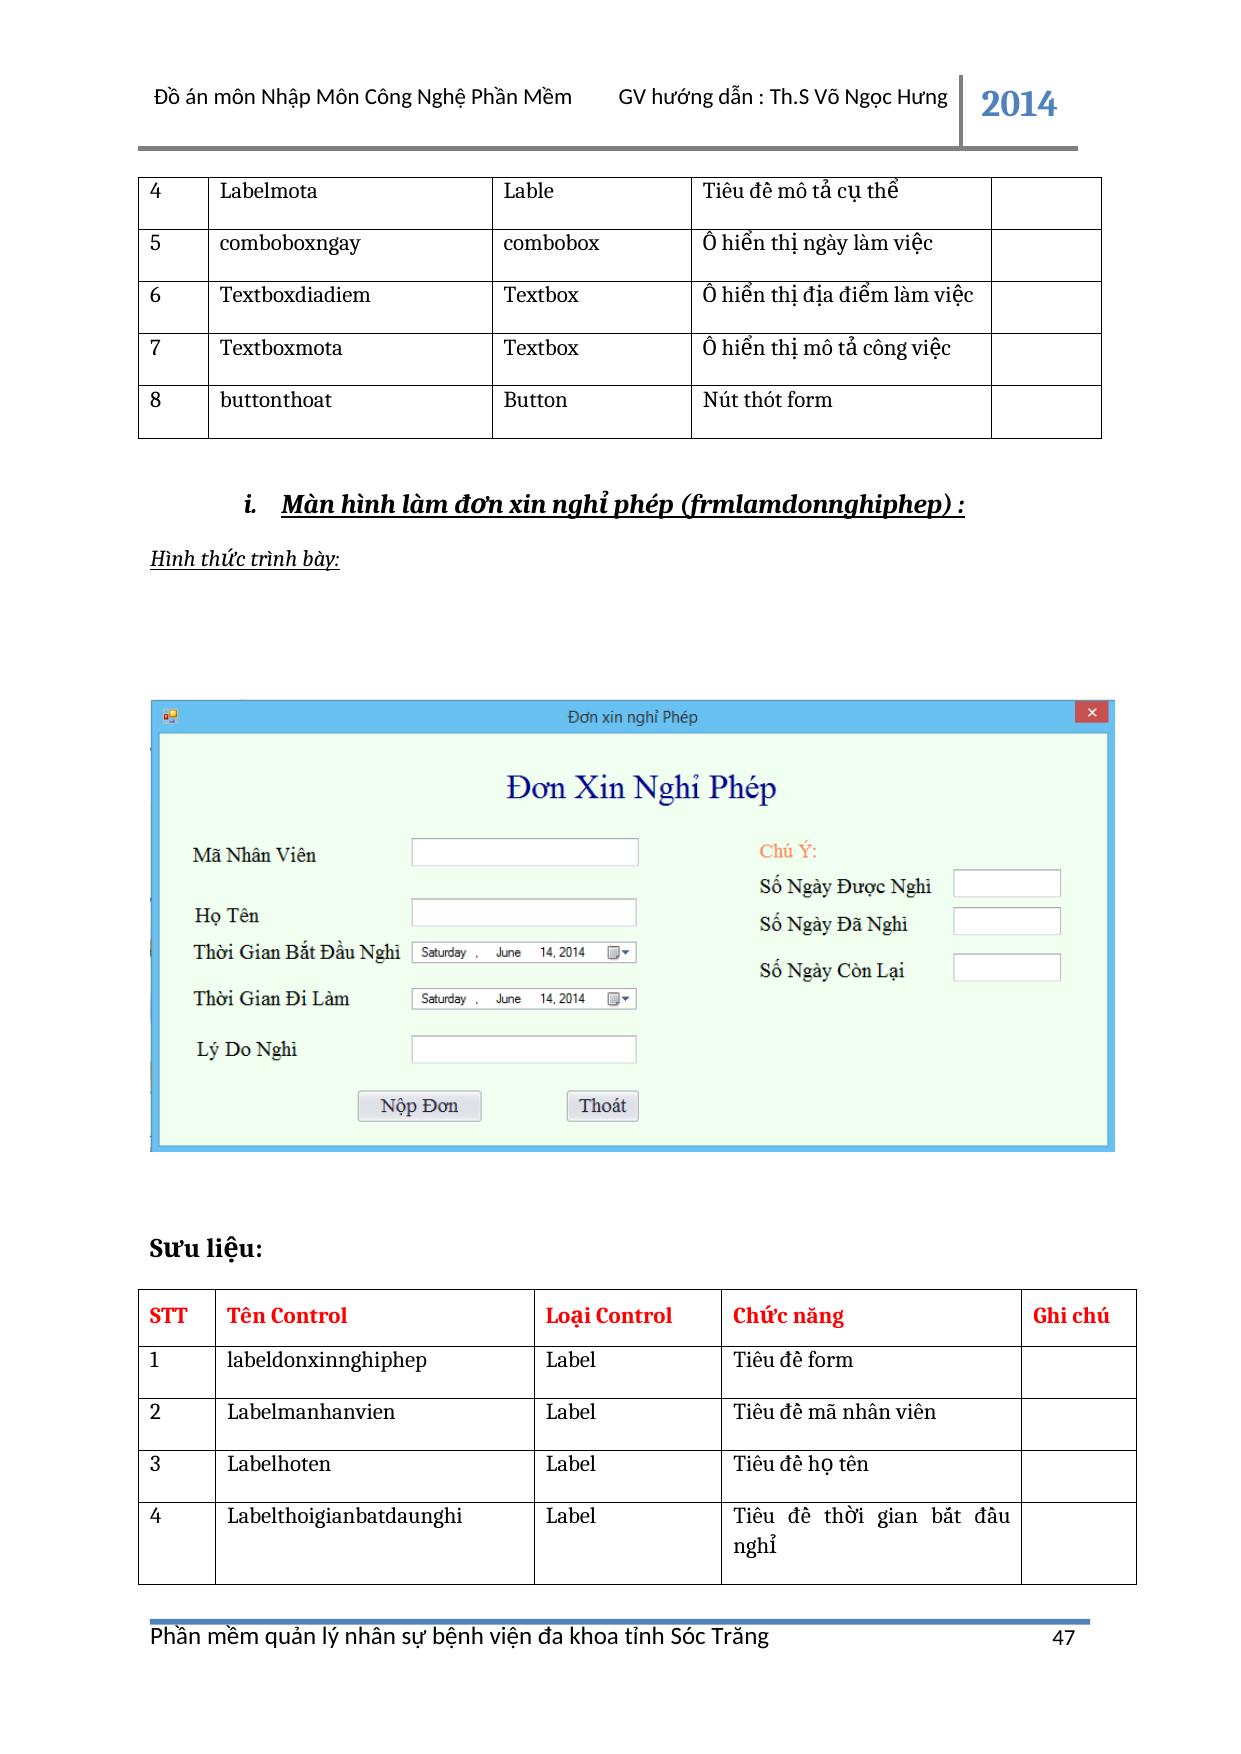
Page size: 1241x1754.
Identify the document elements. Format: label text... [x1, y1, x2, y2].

table_cell 7 [139, 334, 208, 385]
table_cell Nút thót form [692, 386, 991, 437]
table_cell Tiêu đề thời gian bắt đầu nghỉ [722, 1503, 1021, 1584]
picture [150, 699, 1115, 1152]
text Sưu liệu: [150, 1233, 1090, 1264]
table_cell Labelmanhanvien [216, 1399, 534, 1450]
table_cell comboboxngay [209, 230, 492, 281]
table_cell [1022, 1347, 1136, 1398]
table_cell 3 [139, 1451, 215, 1502]
table_cell buttonthoat [209, 386, 492, 437]
table_cell 6 [139, 282, 208, 333]
table_cell [992, 334, 1101, 385]
table_cell Label [535, 1347, 721, 1398]
table_header Loại Control [535, 1290, 721, 1346]
table_cell 4 [139, 1503, 215, 1584]
table_cell [992, 230, 1101, 281]
table_cell combobox [493, 230, 691, 281]
table_cell Tiêu đề mã nhân viên [722, 1399, 1021, 1450]
table_cell Labelthoigianbatdaunghi [216, 1503, 534, 1584]
table_cell 4 [139, 178, 208, 229]
table_cell Ô hiển thị địa điểm làm việc [692, 282, 991, 333]
table_cell 5 [139, 230, 208, 281]
table_cell Label [535, 1399, 721, 1450]
table_cell Textboxdiadiem [209, 282, 492, 333]
table_cell Lable [493, 178, 691, 229]
table_header STT [139, 1290, 215, 1346]
table_cell [992, 282, 1101, 333]
table_cell labeldonxinnghiphep [216, 1347, 534, 1398]
table_cell Labelhoten [216, 1451, 534, 1502]
table_cell Textboxmota [209, 334, 492, 385]
table_cell Textbox [493, 282, 691, 333]
table_cell 1 [139, 1347, 215, 1398]
table_cell Label [535, 1503, 721, 1584]
table_cell [1022, 1503, 1136, 1584]
table_cell Textbox [493, 334, 691, 385]
table_cell [1022, 1451, 1136, 1502]
table_cell Ô hiển thị ngày làm việc [692, 230, 991, 281]
table_cell Tiêu đề mô tả cụ thể [692, 178, 991, 229]
table_cell Label [535, 1451, 721, 1502]
table_cell 2 [139, 1399, 215, 1450]
list Màn hình làm đơn xin nghỉ phép (frmlamdonnghiphep) : [244, 489, 1090, 521]
table_header Ghi chú [1022, 1290, 1136, 1346]
table_cell Button [493, 386, 691, 437]
table_cell Tiêu đề họ tên [722, 1451, 1021, 1502]
table_header Tên Control [216, 1290, 534, 1346]
table_header Chức năng [722, 1290, 1021, 1346]
table_cell Tiêu đề form [722, 1347, 1021, 1398]
table_cell [992, 178, 1101, 229]
text Hình thức trình bày: [150, 546, 1090, 572]
table_cell 8 [139, 386, 208, 437]
table_cell [992, 386, 1101, 437]
table_cell Labelmota [209, 178, 492, 229]
table_cell Ô hiển thị mô tả công việc [692, 334, 991, 385]
table_cell [1022, 1399, 1136, 1450]
